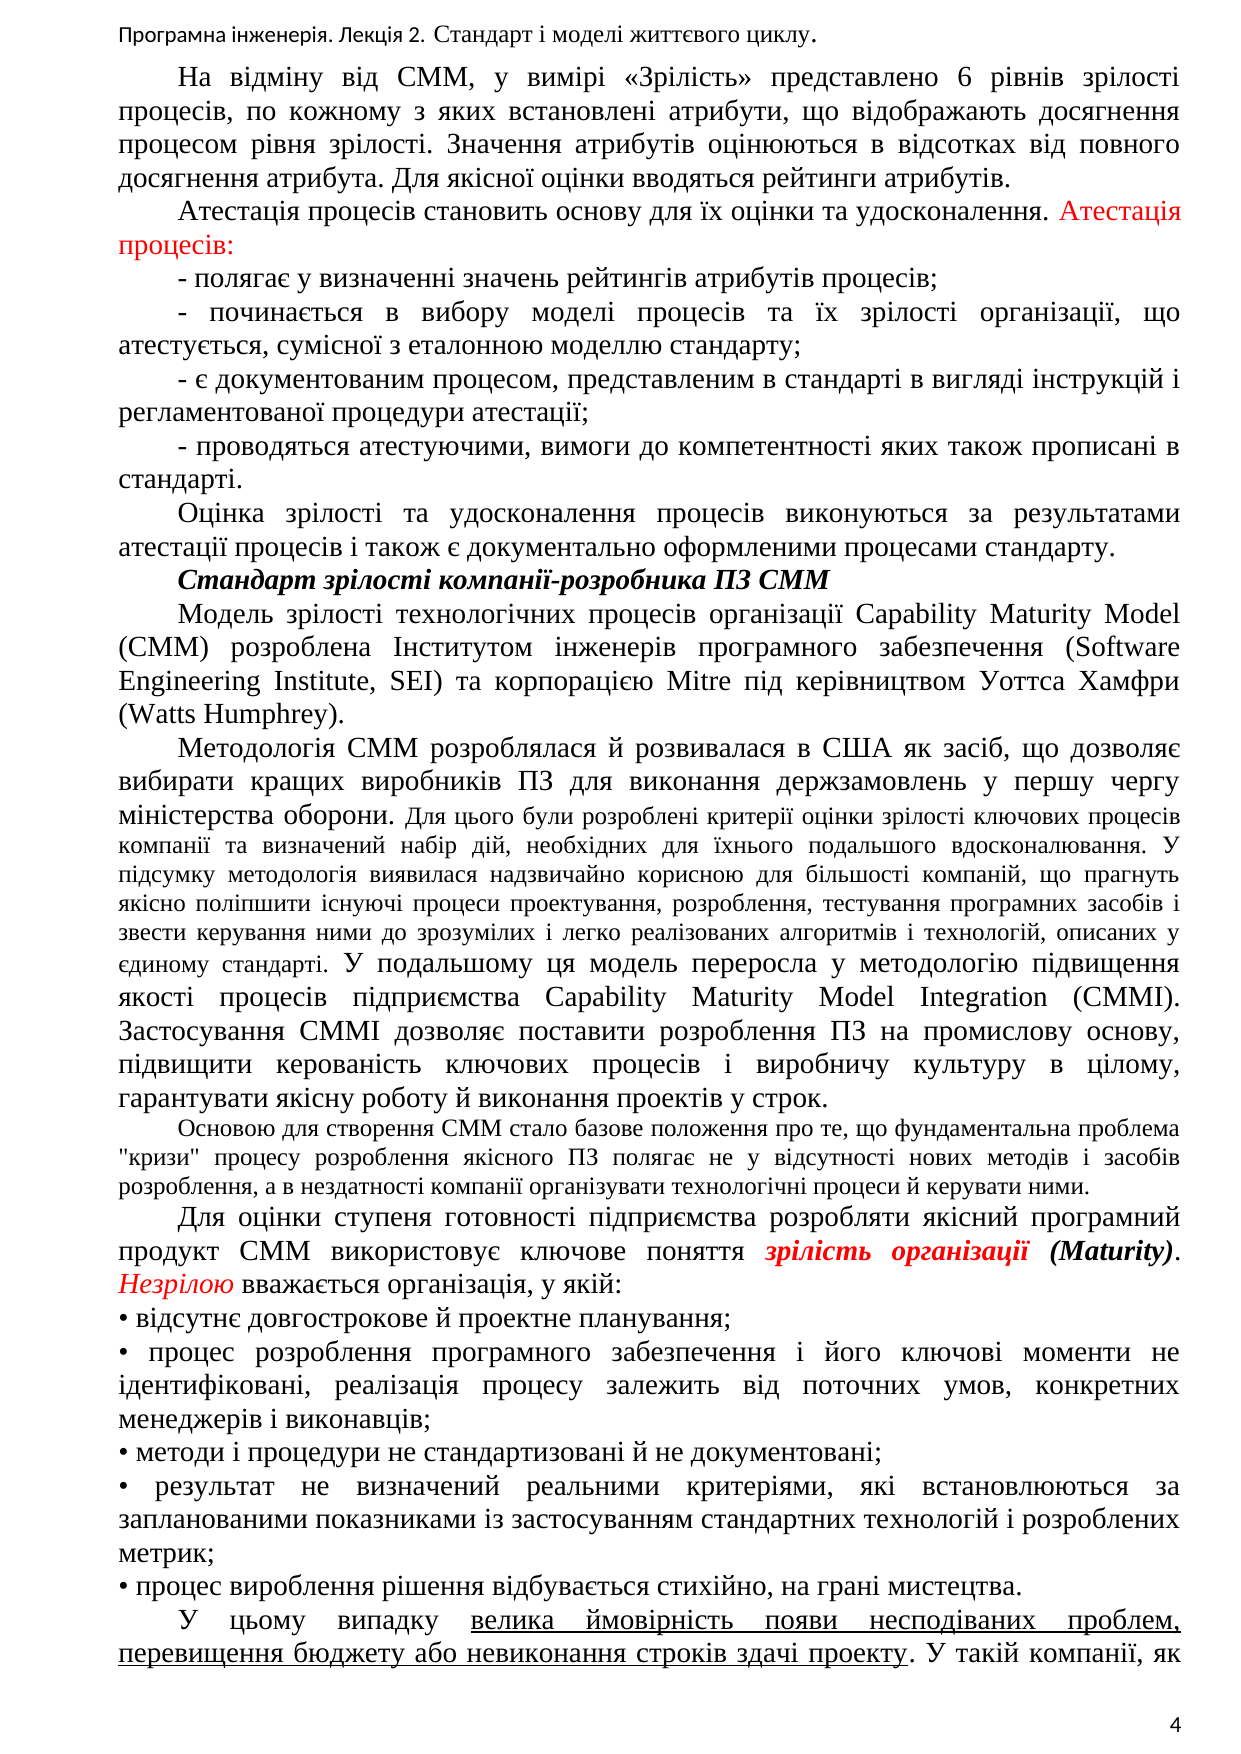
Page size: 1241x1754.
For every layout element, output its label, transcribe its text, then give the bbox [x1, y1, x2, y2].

text • відсутнє довгострокове й проектне планування; [118, 1300, 1181, 1334]
text • процес розроблення програмного забезпечення і його ключові моменти не ідентифіковані, реалізація процесу залежить від поточних умов, конкретних менеджерів і виконавців; [118, 1334, 1181, 1434]
text Оцінка зрілості та удосконалення процесів виконуються за результатами атестації процесів і також є документально оформленими процесами стандарту. [118, 495, 1181, 562]
text - полягає у визначенні значень рейтингів атрибутів процесів; [118, 260, 1181, 294]
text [118, 1602, 1181, 1669]
text • методи і процедури не стандартизовані й не документовані; [118, 1434, 1181, 1468]
text Для оцінки ступеня готовності підприємства розробляти якісний програмний продукт СММ використовує ключове поняття зрілість організації (Maturity). Незрілою вважається організація, у якій: [118, 1199, 1181, 1300]
text Стандарт зрілості компанії-розробника ПЗ CMM [118, 562, 1181, 596]
text - є документованим процесом, представленим в стандарті в вигляді інструкцій і регламентованої процедури атестації; [118, 361, 1181, 428]
text Модель зрілості технологічних процесів організації Capability Maturity Model (CMM) розроблена Інститутом інженерів програмного забезпечення (Software Engineering Institute, SEI) та корпорацією Mitre під керівництвом Уоттса Хамфри (Watts Humphrey). [118, 596, 1181, 730]
text Основою для створення CMM стало базове положення про те, що фундаментальна проблема "кризи" процесу розроблення якісного ПЗ полягає не у відсутності нових методів і засобів розроблення, а в нездатності компанії організувати технологічні процеси й керувати ними. [118, 1113, 1181, 1199]
text Методологія CMM розроблялася й розвивалася в США як засіб, що дозволяє вибирати кращих виробників ПЗ для виконання держзамовлень у першу чергу міністерства оборони. Для цього були розроблені критерії оцінки зрілості ключових процесів компанії та визначений набір дій, необхідних для їхнього подальшого вдосконалювання. У підсумку методологія виявилася надзвичайно корисною для більшості компаній, що прагнуть якісно поліпшити існуючі процеси проектування, розроблення, тестування програмних засобів і звести керування ними до зрозумілих і легко реалізованих алгоритмів і технологій, описаних у єдиному стандарті. У подальшому ця модель переросла у методологію підвищення якості процесів підприємства Capability Maturity Model Integration (CMMI). Застосування CMMI дозволяє поставити розроблення ПЗ на промислову основу, підвищити керованість ключових процесів і виробничу культуру в цілому, гарантувати якісну роботу й виконання проектів у строк. [118, 730, 1181, 1113]
text • результат не визначений реальними критеріями, які встановлюються за запланованими показниками із застосуванням стандартних технологій і розроблених метрик; [118, 1468, 1181, 1568]
text На відміну від CMM, у вимірі «Зрілість» представлено 6 рівнів зрілості процесів, по кожному з яких встановлені атрибути, що відображають досягнення процесом рівня зрілості. Значення атрибутів оцінюються в відсотках від повного досягнення атрибута. Для якісної оцінки вводяться рейтинги атрибутів. [118, 59, 1181, 193]
text - проводяться атестуючими, вимоги до компетентності яких також прописані в стандарті. [118, 428, 1181, 495]
text Атестація процесів становить основу для їх оцінки та удосконалення. Атестація процесів: [118, 193, 1181, 260]
text - починається в вибору моделі процесів та їх зрілості організації, що атестується, сумісної з еталонною моделлю стандарту; [118, 294, 1181, 361]
text • процес вироблення рішення відбувається стихійно, на грані мистецтва. [118, 1568, 1181, 1602]
